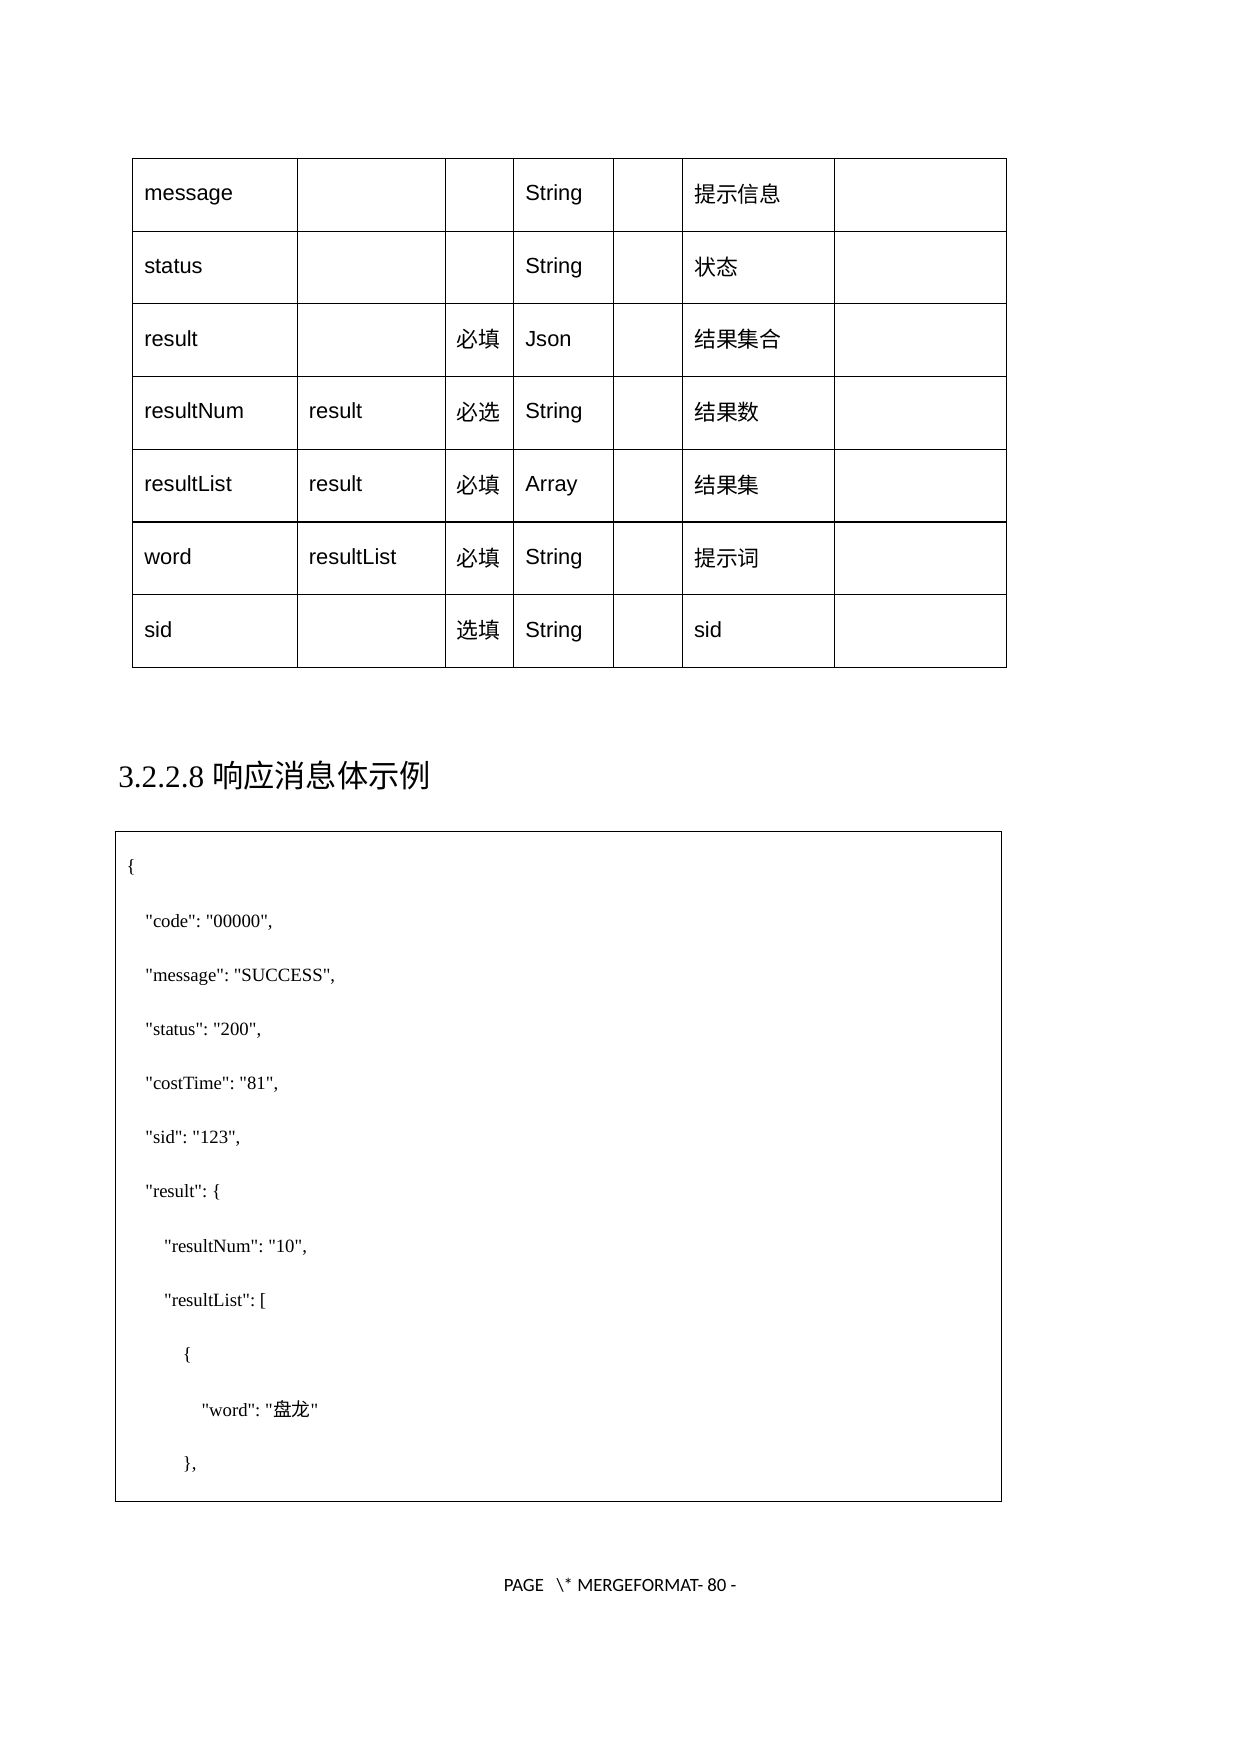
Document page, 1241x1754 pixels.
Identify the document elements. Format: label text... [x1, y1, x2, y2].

table_cell 结果集合 [683, 304, 834, 376]
table_cell [835, 159, 1006, 231]
table_cell Json [514, 304, 613, 376]
table_cell result [298, 377, 445, 449]
table_cell 状态 [683, 232, 834, 303]
table_cell 选填 [446, 595, 513, 667]
table_cell [614, 304, 682, 376]
table_cell status [133, 232, 297, 303]
table_cell 必选 [446, 377, 513, 449]
subtitle 响应消息体示例 [118, 739, 1122, 807]
table_cell String [514, 377, 613, 449]
table_cell [298, 304, 445, 376]
table_cell [614, 159, 682, 231]
table_cell sid [133, 595, 297, 667]
table_cell [446, 232, 513, 303]
table_cell 必填 [446, 523, 513, 594]
table_cell [298, 159, 445, 231]
table_cell [835, 232, 1006, 303]
table_cell 结果集 [683, 450, 834, 521]
table_cell [835, 595, 1006, 667]
table_cell [446, 159, 513, 231]
table_cell [835, 377, 1006, 449]
table_cell [614, 595, 682, 667]
table_cell [835, 523, 1006, 594]
table_cell String [514, 595, 613, 667]
table_cell String [514, 159, 613, 231]
table_cell result [133, 304, 297, 376]
table_cell [298, 595, 445, 667]
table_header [116, 832, 1001, 1501]
table_cell String [514, 232, 613, 303]
table_cell word [133, 523, 297, 594]
table_cell [614, 523, 682, 594]
table_cell resultNum [133, 377, 297, 449]
table_cell [614, 450, 682, 521]
table_cell Array [514, 450, 613, 521]
table_cell 必填 [446, 304, 513, 376]
table_cell [614, 232, 682, 303]
table_cell [298, 232, 445, 303]
table_cell 必填 [446, 450, 513, 521]
table_cell 结果数 [683, 377, 834, 449]
table_cell resultList [298, 523, 445, 594]
table_cell sid [683, 595, 834, 667]
table_cell String [514, 523, 613, 594]
table_cell message [133, 159, 297, 231]
table_cell [614, 377, 682, 449]
table_cell result [298, 450, 445, 521]
table_cell 提示信息 [683, 159, 834, 231]
table_cell [835, 304, 1006, 376]
table_cell [835, 450, 1006, 521]
table_cell resultList [133, 450, 297, 521]
table_cell 提示词 [683, 523, 834, 594]
